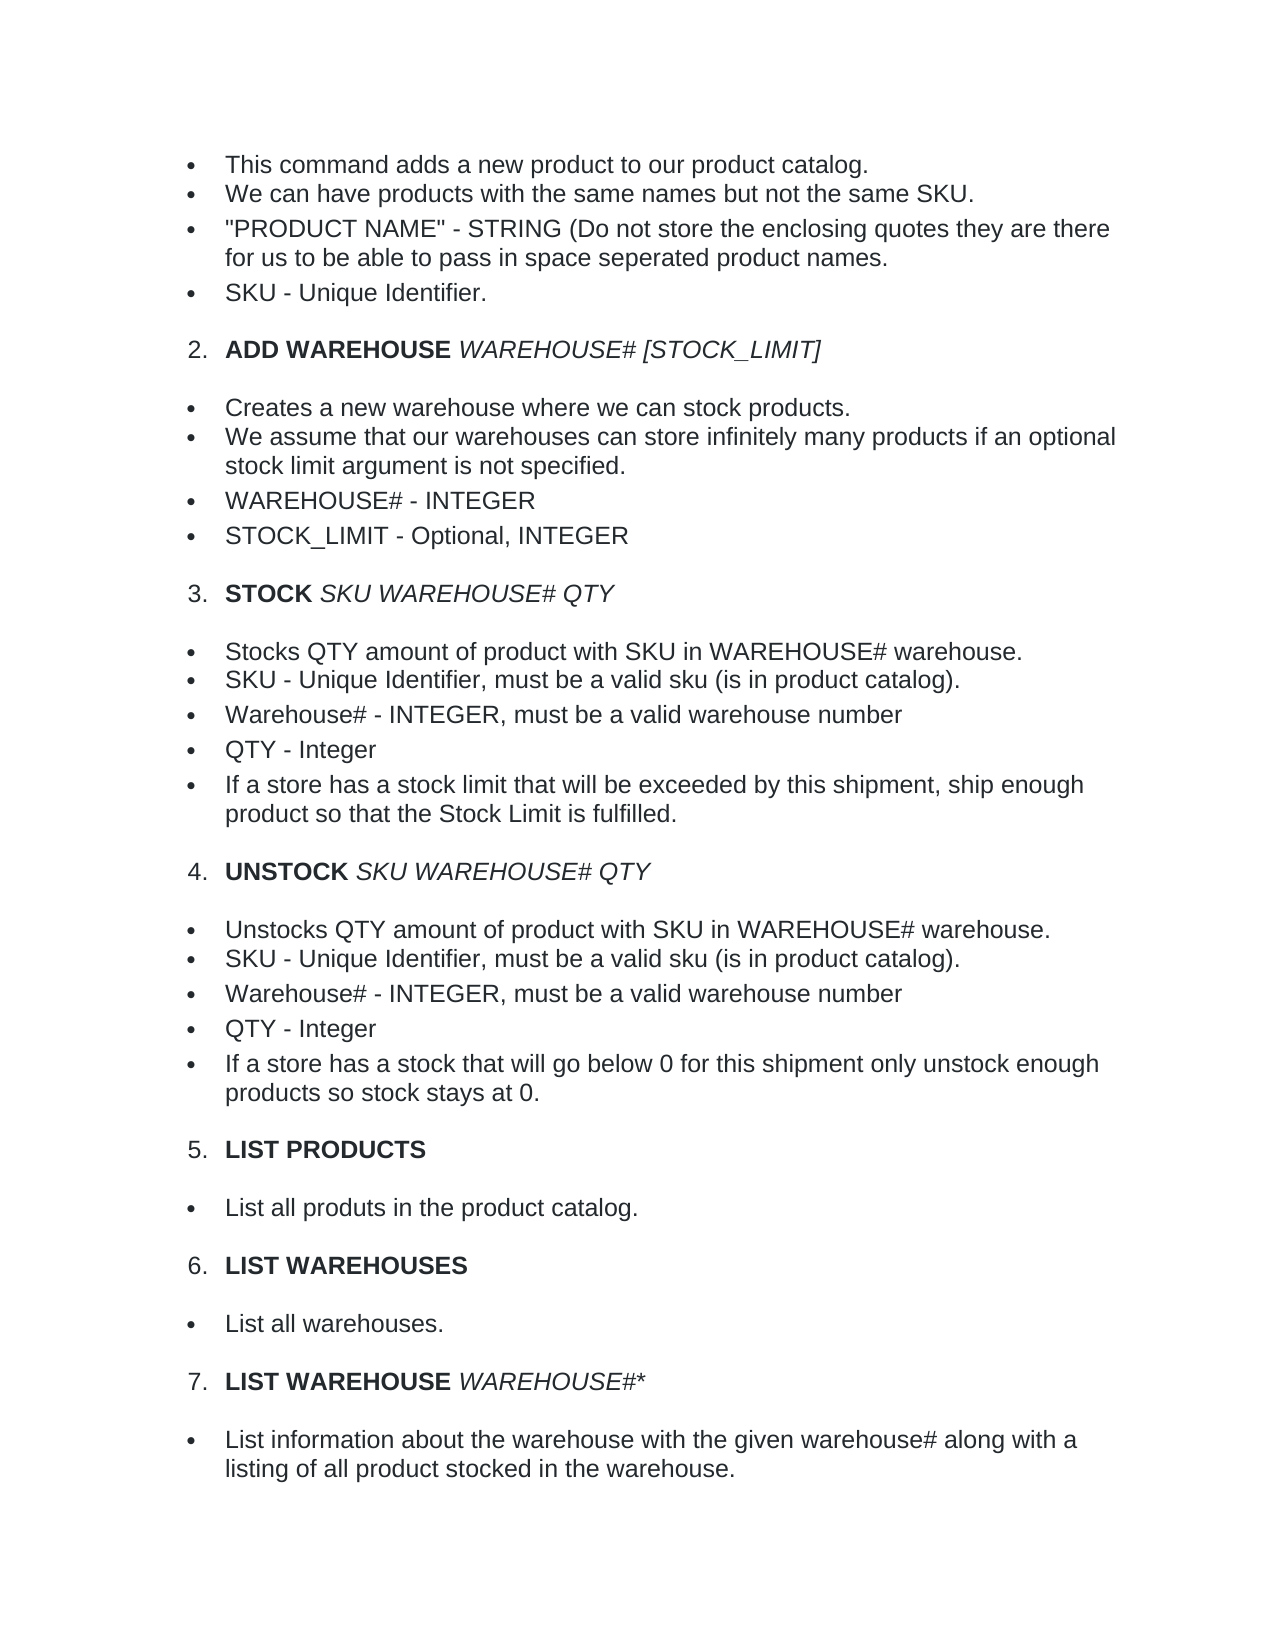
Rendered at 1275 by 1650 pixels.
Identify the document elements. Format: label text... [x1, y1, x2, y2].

list If a store has a stock that will go below 0 for this shipment only unstock enough products so stock stays at 0. [187, 1049, 1125, 1106]
list List all warehouses. [187, 1309, 1125, 1338]
list STOCK SKU WAREHOUSE# QTY [187, 579, 1125, 607]
list Stocks QTY amount of product with SKU in WAREHOUSE# warehouse. [187, 637, 1125, 665]
list LIST PRODUCTS [187, 1135, 1125, 1164]
list Warehouse# - INTEGER, must be a valid warehouse number [187, 700, 1125, 729]
list This command adds a new product to our product catalog. [187, 150, 1125, 179]
list LIST WAREHOUSES [187, 1251, 1125, 1280]
list We can have products with the same names but not the same SKU. [187, 179, 1125, 207]
list LIST WAREHOUSE WAREHOUSE#* [187, 1367, 1125, 1396]
list WAREHOUSE# - INTEGER [187, 486, 1125, 514]
list QTY - Integer [187, 1014, 1125, 1042]
list "PRODUCT NAME" - STRING (Do not store the enclosing quotes they are there for us to be able to pass in space seperated product names. [187, 214, 1125, 271]
list QTY - Integer [187, 735, 1125, 764]
list We assume that our warehouses can store infinitely many products if an optional stock limit argument is not specified. [187, 422, 1125, 479]
list STOCK_LIMIT - Optional, INTEGER [187, 521, 1125, 549]
list SKU - Unique Identifier, must be a valid sku (is in product catalog). [187, 665, 1125, 694]
list Warehouse# - INTEGER, must be a valid warehouse number [187, 979, 1125, 1007]
list ADD WAREHOUSE WAREHOUSE# [STOCK_LIMIT] [187, 335, 1125, 364]
list SKU - Unique Identifier, must be a valid sku (is in product catalog). [187, 944, 1125, 972]
list SKU - Unique Identifier. [187, 277, 1125, 306]
list Unstocks QTY amount of product with SKU in WAREHOUSE# warehouse. [187, 915, 1125, 944]
list If a store has a stock limit that will be exceeded by this shipment, ship enough product so that the Stock Limit is fulfilled. [187, 770, 1125, 828]
list UNSTOCK SKU WAREHOUSE# QTY [187, 857, 1125, 886]
list List all produts in the product catalog. [187, 1193, 1125, 1222]
list List information about the warehouse with the given warehouse# along with a listing of all product stocked in the warehouse. [187, 1425, 1125, 1482]
list Creates a new warehouse where we can stock products. [187, 393, 1125, 422]
